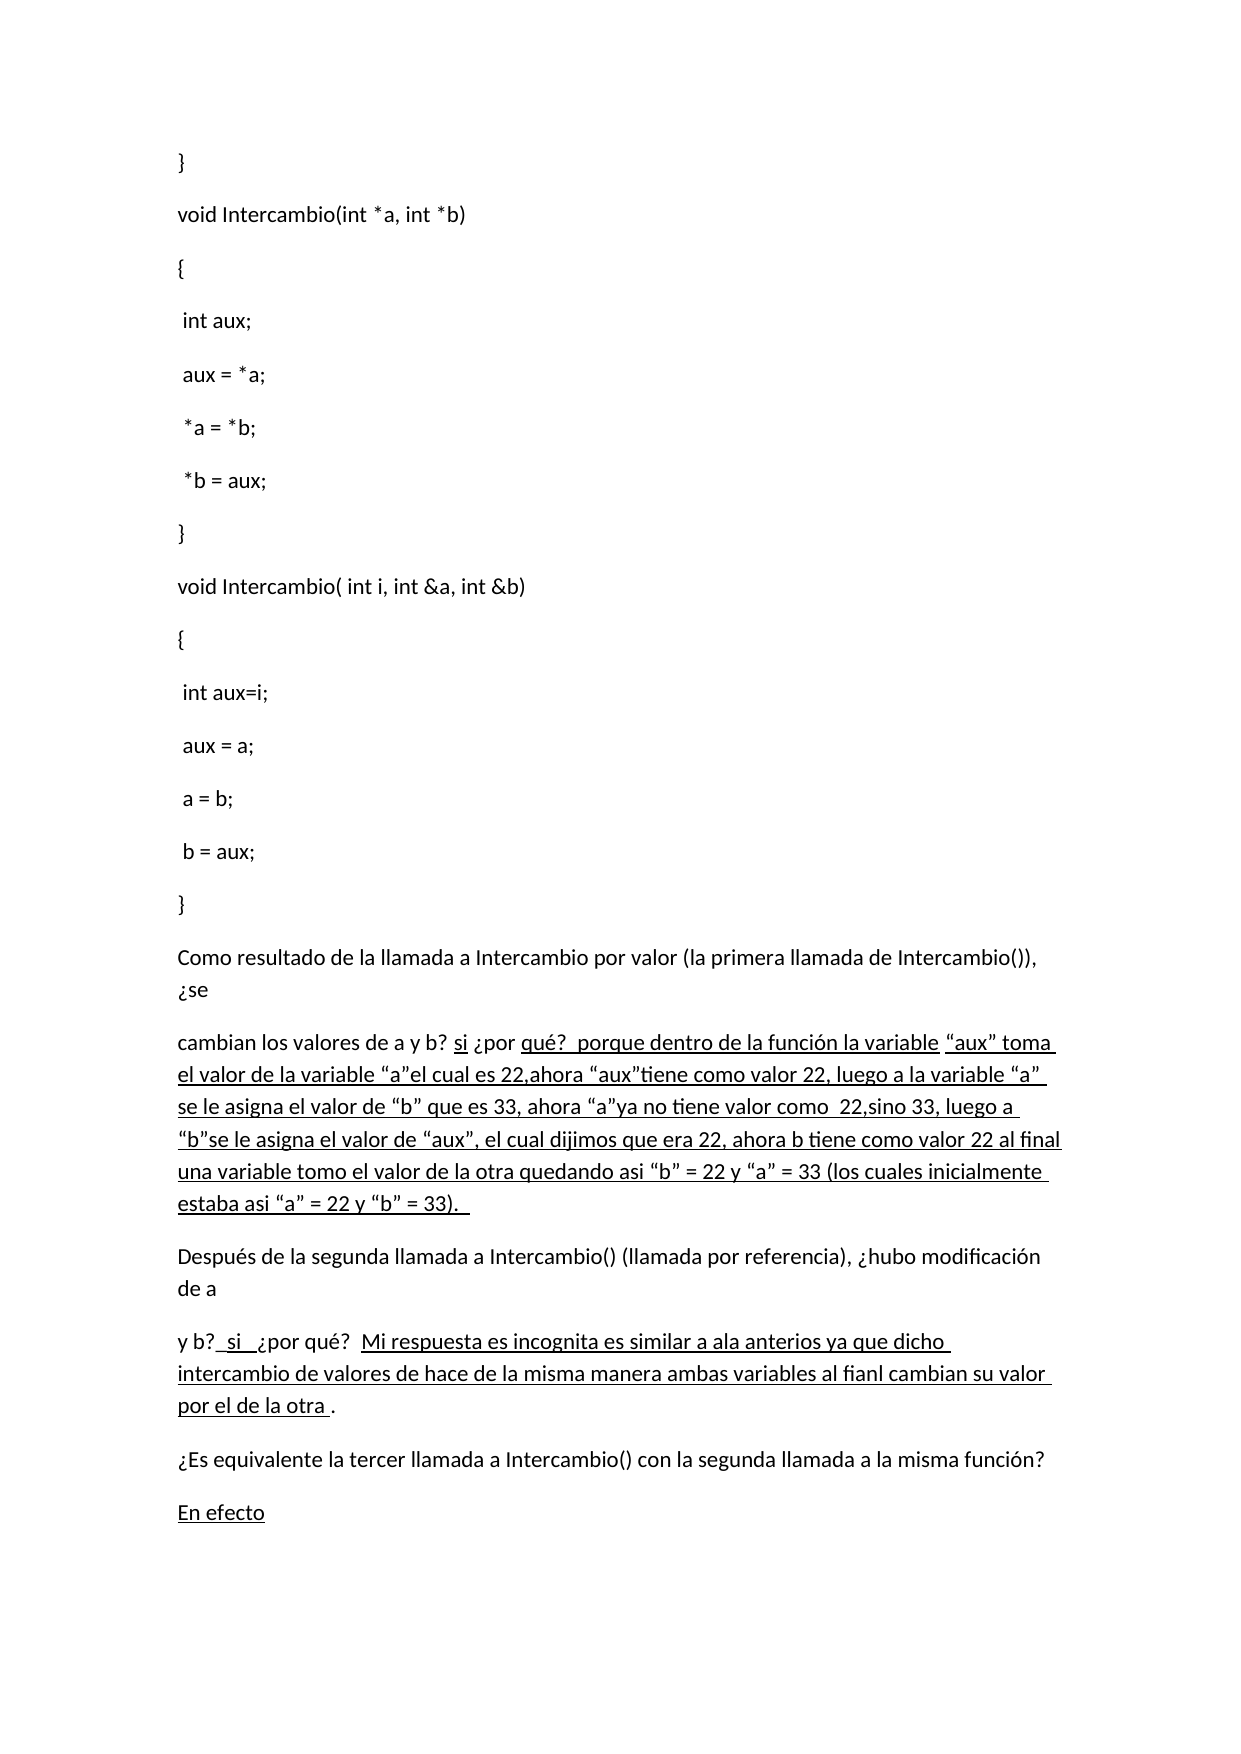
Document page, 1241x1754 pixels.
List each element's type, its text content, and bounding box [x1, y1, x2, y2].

text Después de la segunda llamada a Intercambio() (llamada por referencia), ¿hubo modificación de a [177, 1242, 1063, 1302]
text { [177, 254, 1063, 282]
text } [177, 148, 1063, 176]
text } [177, 519, 1063, 547]
text b = aux; [177, 837, 1063, 865]
text void Intercambio(int *a, int *b) [177, 201, 1063, 229]
text { [177, 625, 1063, 653]
text *a = *b; [177, 413, 1063, 441]
text En efecto [177, 1498, 1063, 1526]
text aux = a; [177, 731, 1063, 759]
text y b?_si ¿por qué? Mi respuesta es incognita es similar a ala anterios ya que dicho intercambio de valores de hace de la misma manera ambas variables al fianl cambian su valor por el de la otra . [177, 1327, 1063, 1420]
text void Intercambio( int i, int &a, int &b) [177, 572, 1063, 600]
text Como resultado de la llamada a Intercambio por valor (la primera llamada de Intercambio()), ¿se [177, 943, 1063, 1003]
text aux = *a; [177, 360, 1063, 388]
text int aux; [177, 307, 1063, 335]
text *b = aux; [177, 466, 1063, 494]
text ¿Es equivalente la tercer llamada a Intercambio() con la segunda llamada a la misma función? [177, 1445, 1063, 1473]
text cambian los valores de a y b? si ¿por qué? porque dentro de la función la variable “aux” toma el valor de la variable “a”el cual es 22,ahora “aux”tiene como valor 22, luego a la variable “a” se le asigna el valor de “b” que es 33, ahora “a”ya no tiene valor como 22,sino 33, luego a “b”se le asigna el valor de “aux”, el cual dijimos que era 22, ahora b tiene como valor 22 al final una variable tomo el valor de la otra quedando asi “b” = 22 y “a” = 33 (los cuales inicialmente estaba asi “a” = 22 y “b” = 33). [177, 1028, 1063, 1217]
text a = b; [177, 784, 1063, 812]
text int aux=i; [177, 678, 1063, 706]
text } [177, 890, 1063, 918]
